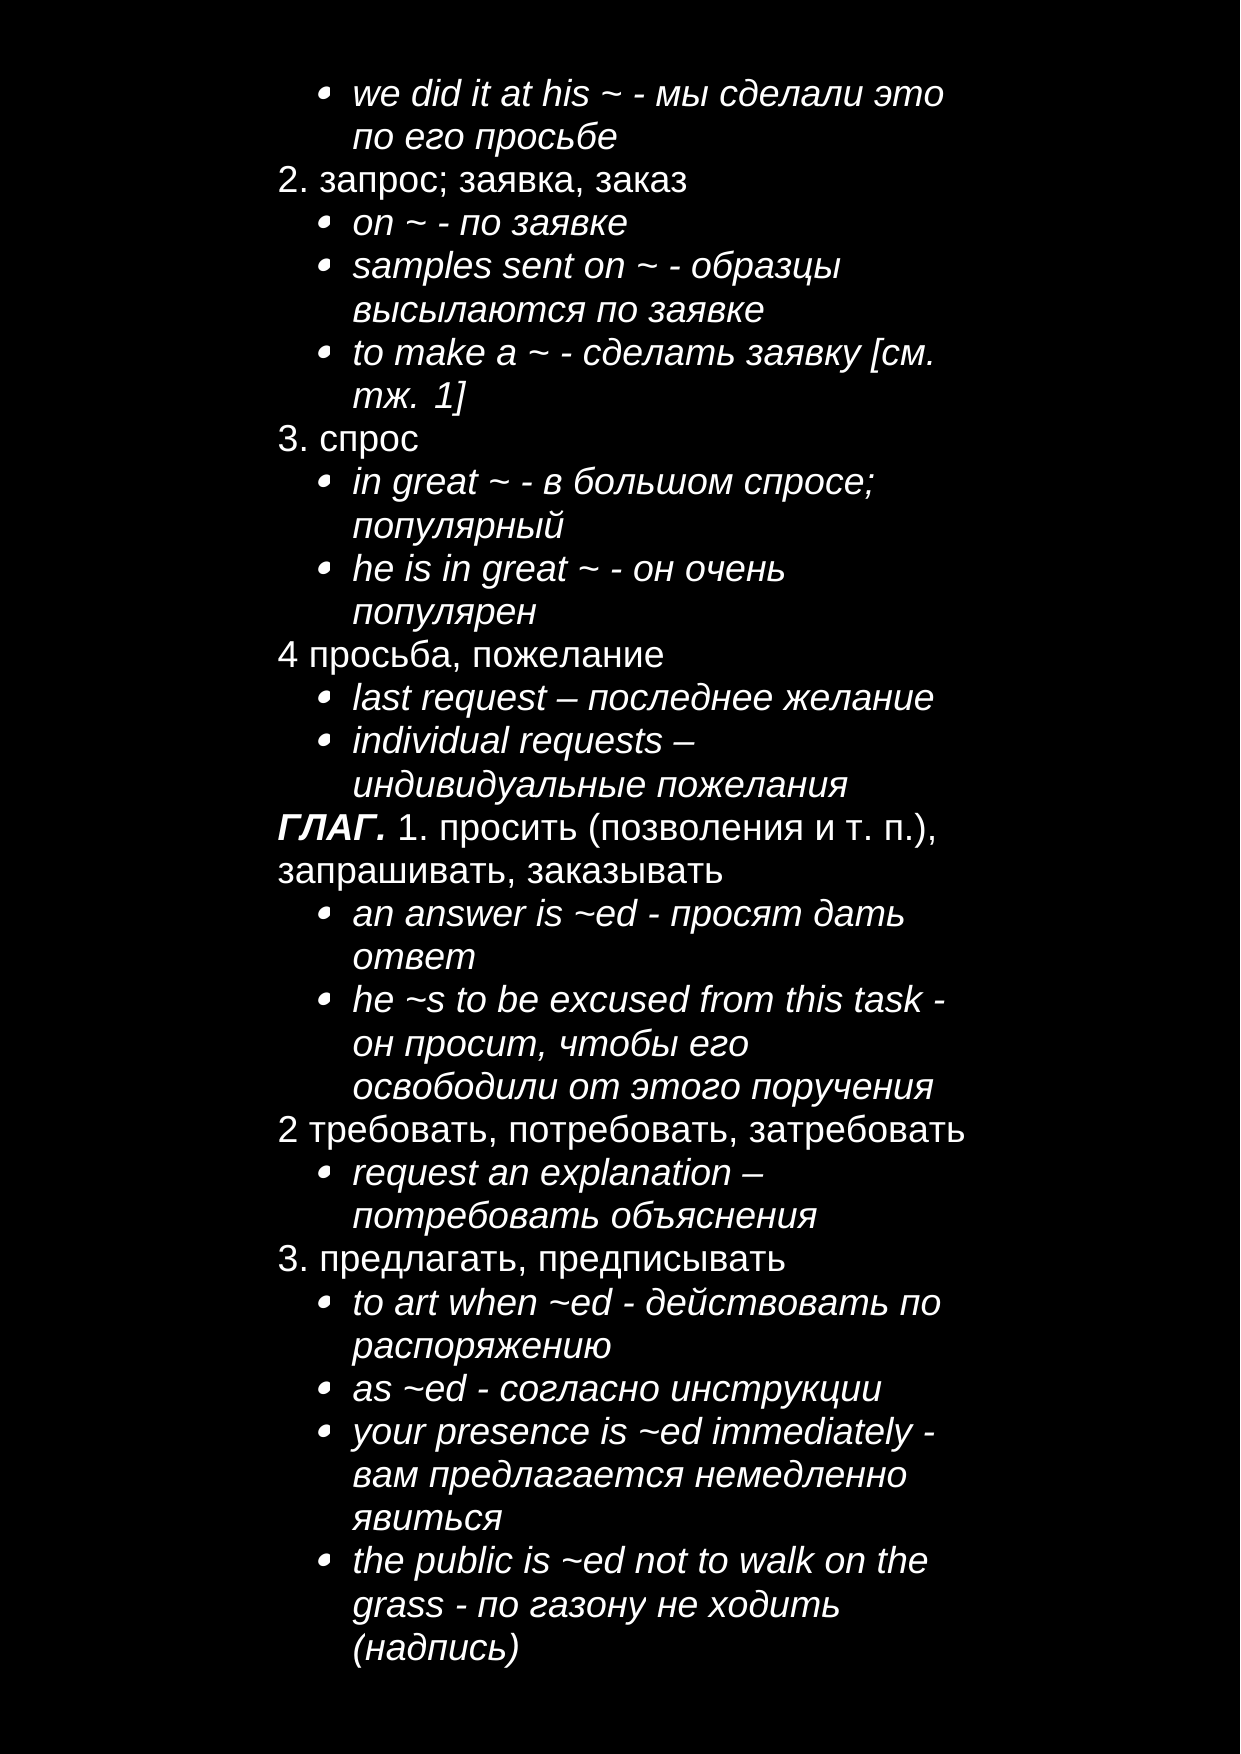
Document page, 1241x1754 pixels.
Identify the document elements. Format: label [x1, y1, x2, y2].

table_header [270, 62, 976, 1677]
